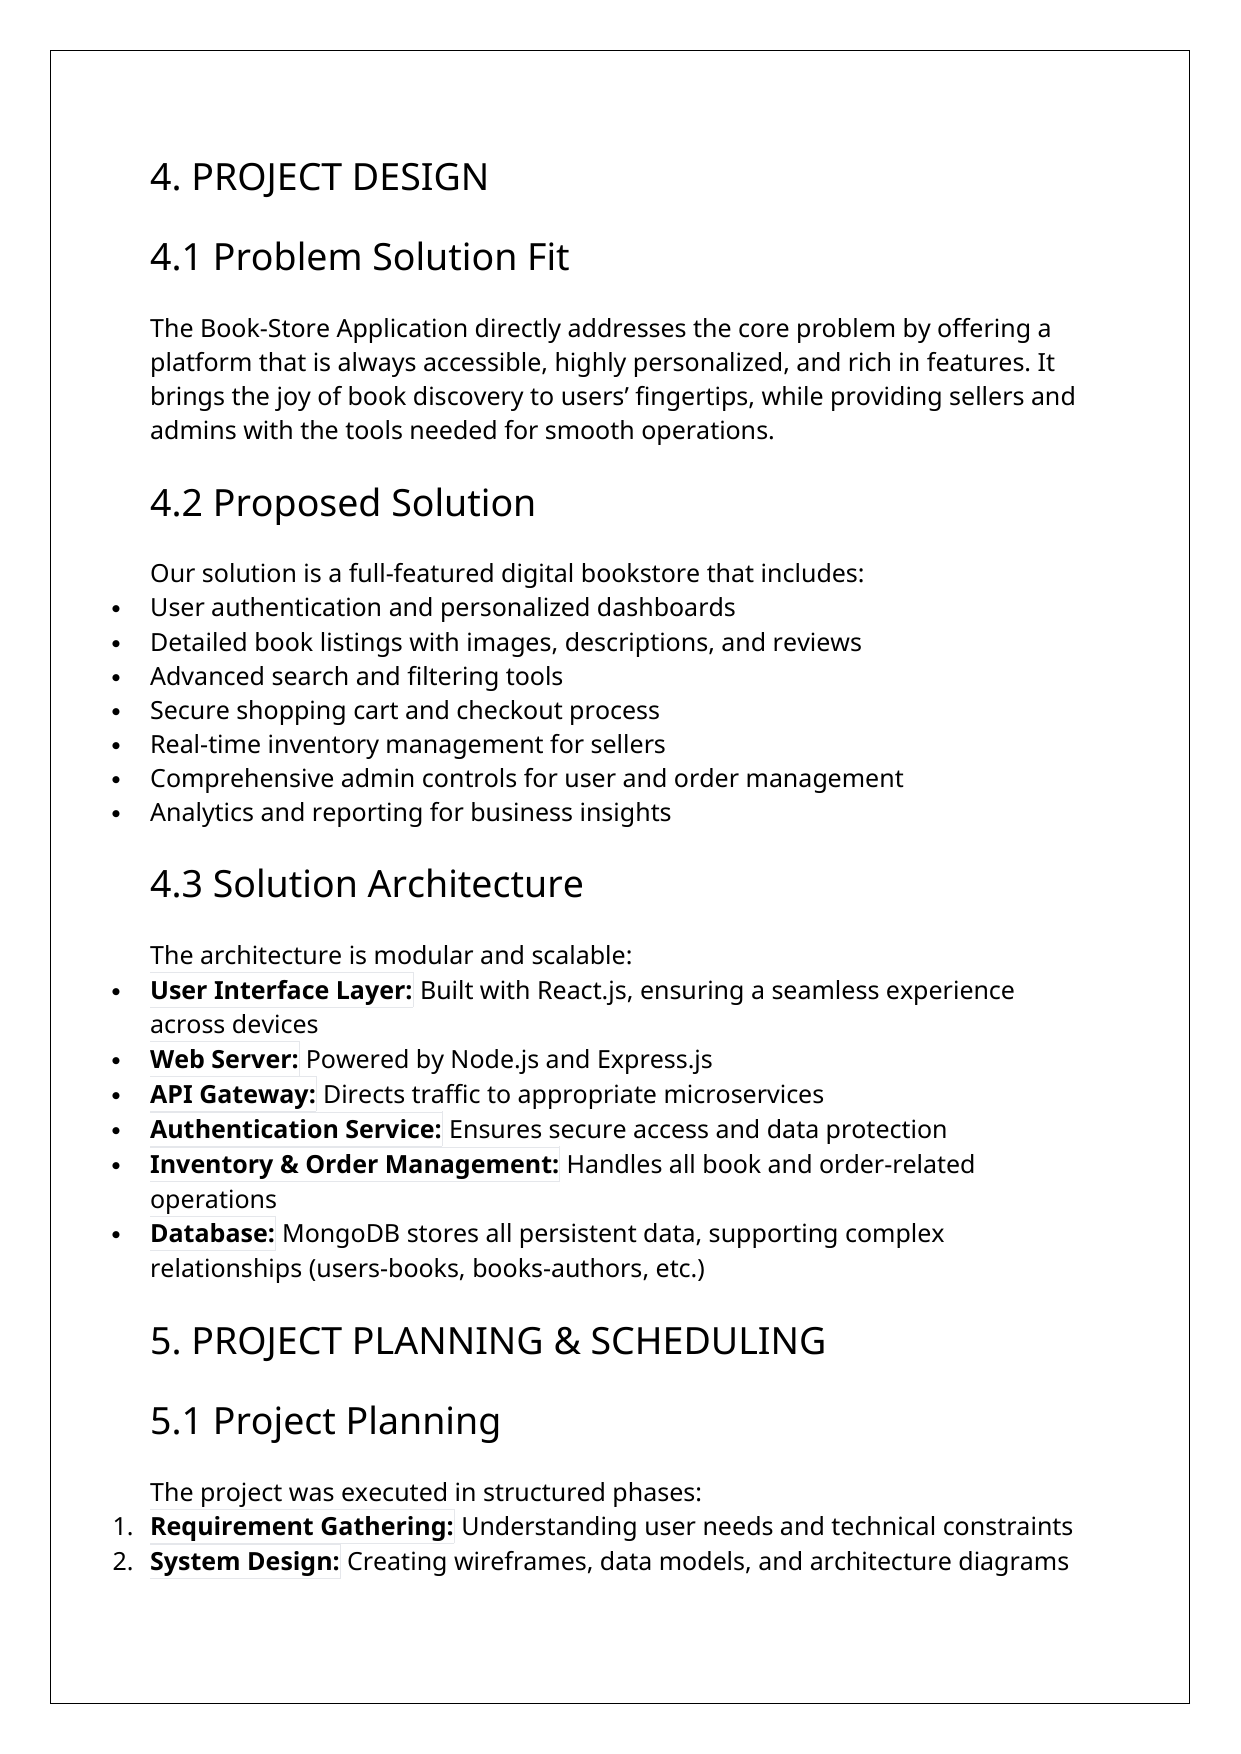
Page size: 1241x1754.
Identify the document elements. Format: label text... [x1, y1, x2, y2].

list User authentication and personalized dashboards [112, 590, 1090, 624]
list Requirement Gathering: Understanding user needs and technical constraints [455, 1508, 1090, 1543]
list User Interface Layer: Built with React.js, ensuring a seamless experience across devices [112, 972, 1090, 1041]
list Database: MongoDB stores all persistent data, supporting complex relationships (users-books, books-authors, etc.) [112, 1216, 1090, 1285]
subtitle 4.2 Proposed Solution [150, 476, 1090, 527]
list API Gateway: Directs traffic to appropriate microservices [112, 1076, 316, 1111]
list Requirement Gathering: Understanding user needs and technical constraints [112, 1508, 454, 1543]
text The Book-Store Application directly addresses the core problem by offering a platform that is always accessible, highly personalized, and rich in features. It brings the joy of book discovery to users’ fingertips, while providing sellers and admins with the tools needed for smooth operations. [150, 310, 1090, 447]
subtitle 4.3 Solution Architecture [150, 858, 1090, 909]
list Authentication Service: Ensures secure access and data protection [443, 1111, 1090, 1146]
list Advanced search and filtering tools [112, 658, 1090, 692]
list Detailed book listings with images, descriptions, and reviews [112, 624, 1090, 658]
list Inventory & Order Management: Handles all book and order-related operations [112, 1146, 1090, 1216]
list API Gateway: Directs traffic to appropriate microservices [317, 1076, 1090, 1111]
text The project was executed in structured phases: [150, 1474, 1090, 1508]
text Our solution is a full-featured digital bookstore that includes: [150, 556, 1090, 590]
subtitle 4. PROJECT DESIGN [150, 150, 1090, 201]
list Web Server: Powered by Node.js and Express.js [112, 1041, 299, 1076]
list Real-time inventory management for sellers [112, 726, 1090, 760]
list Secure shopping cart and checkout process [112, 692, 1090, 726]
list Comprehensive admin controls for user and order management [112, 760, 1090, 794]
text The architecture is modular and scalable: [150, 938, 1090, 972]
list System Design: Creating wireframes, data models, and architecture diagrams [112, 1543, 340, 1579]
list Analytics and reporting for business insights [112, 794, 1090, 828]
list Authentication Service: Ensures secure access and data protection [112, 1111, 442, 1146]
subtitle 5.1 Project Planning [150, 1394, 1090, 1445]
subtitle 4.1 Problem Solution Fit [150, 230, 1090, 281]
list Web Server: Powered by Node.js and Express.js [300, 1041, 1090, 1076]
list System Design: Creating wireframes, data models, and architecture diagrams [341, 1543, 1090, 1579]
subtitle 5. PROJECT PLANNING & SCHEDULING [150, 1314, 1090, 1365]
